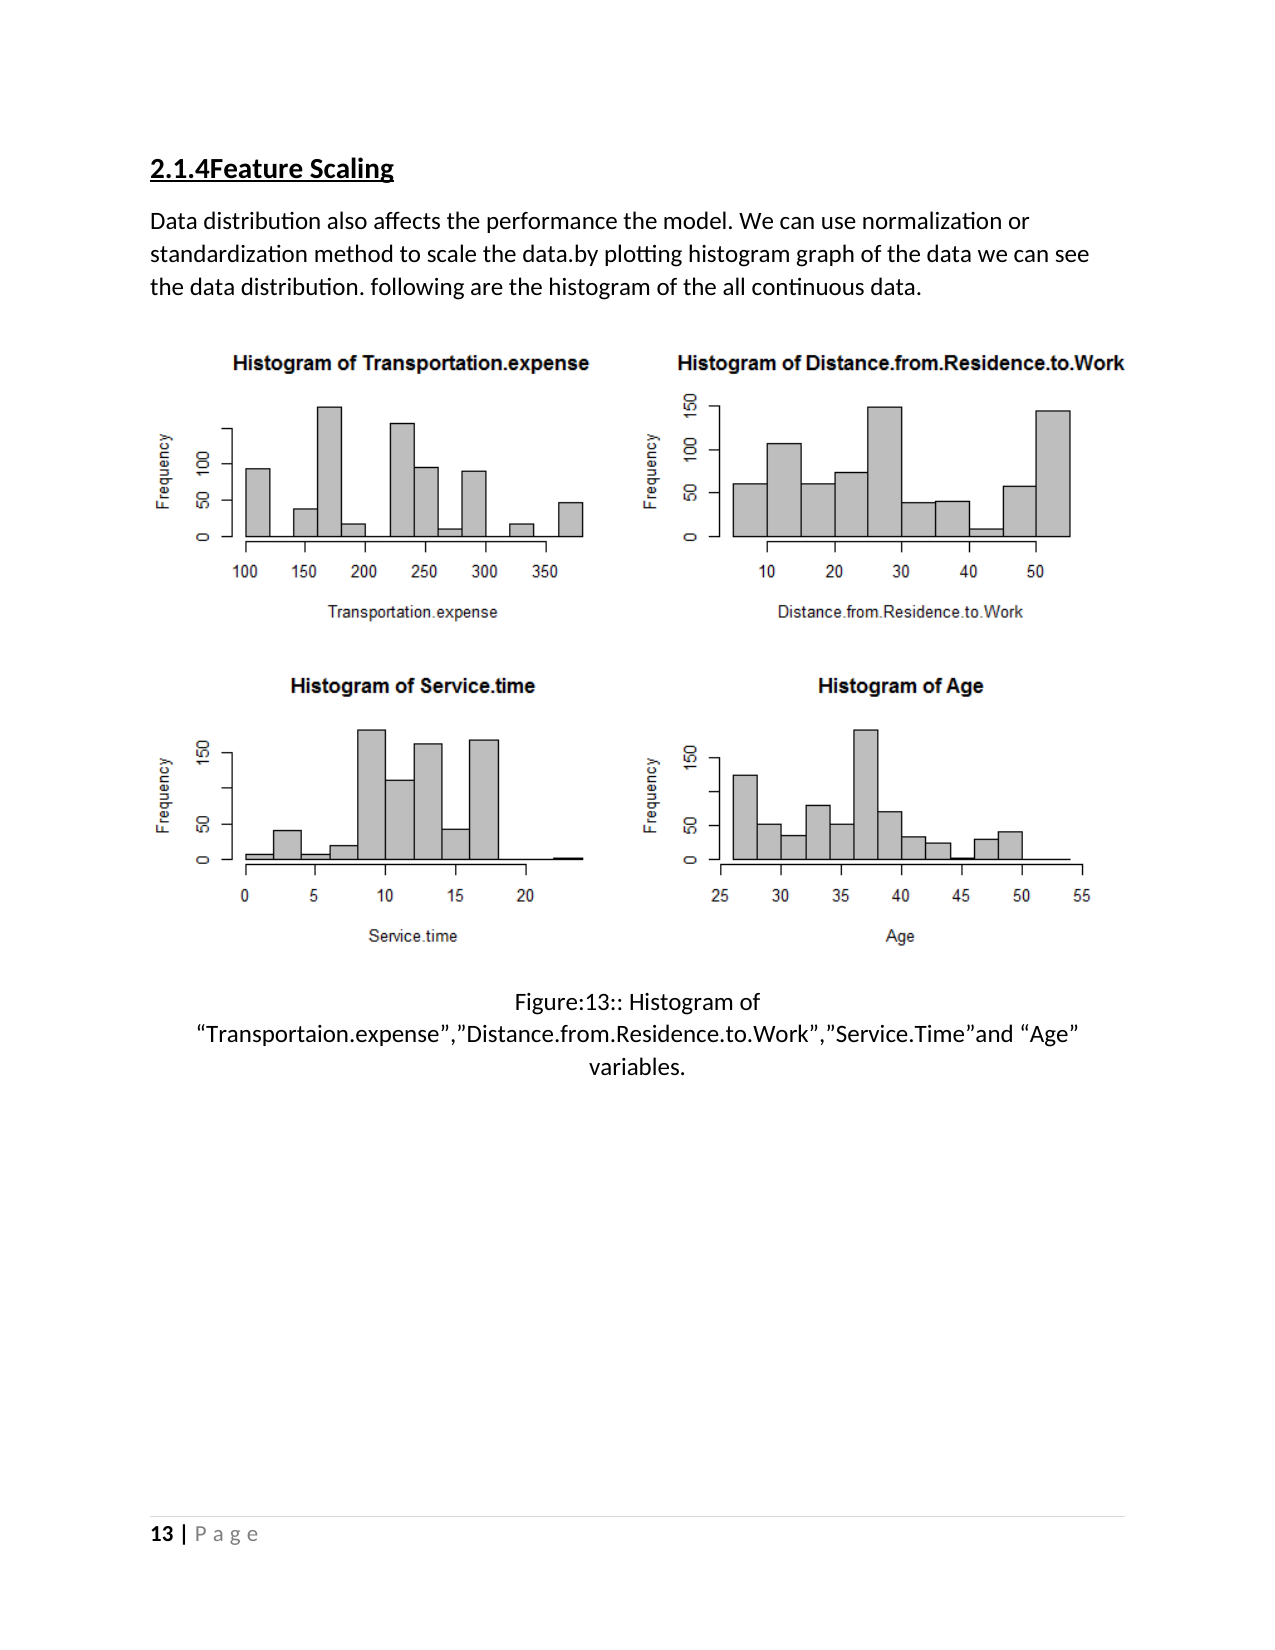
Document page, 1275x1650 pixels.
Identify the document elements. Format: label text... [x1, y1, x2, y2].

text Data distribution also affects the performance the model. We can use normalization or standardization method to scale the data.by plotting histogram graph of the data we can see the data distribution. following are the histogram of the all continuous data. [150, 205, 1125, 301]
picture [150, 320, 1125, 967]
text Figure:13:: Histogram of “Transportaion.expense”,”Distance.from.Residence.to.Work”,”Service.Time”and “Age” variables. [150, 986, 1125, 1082]
text 2.1.4Feature Scaling [150, 150, 1125, 186]
